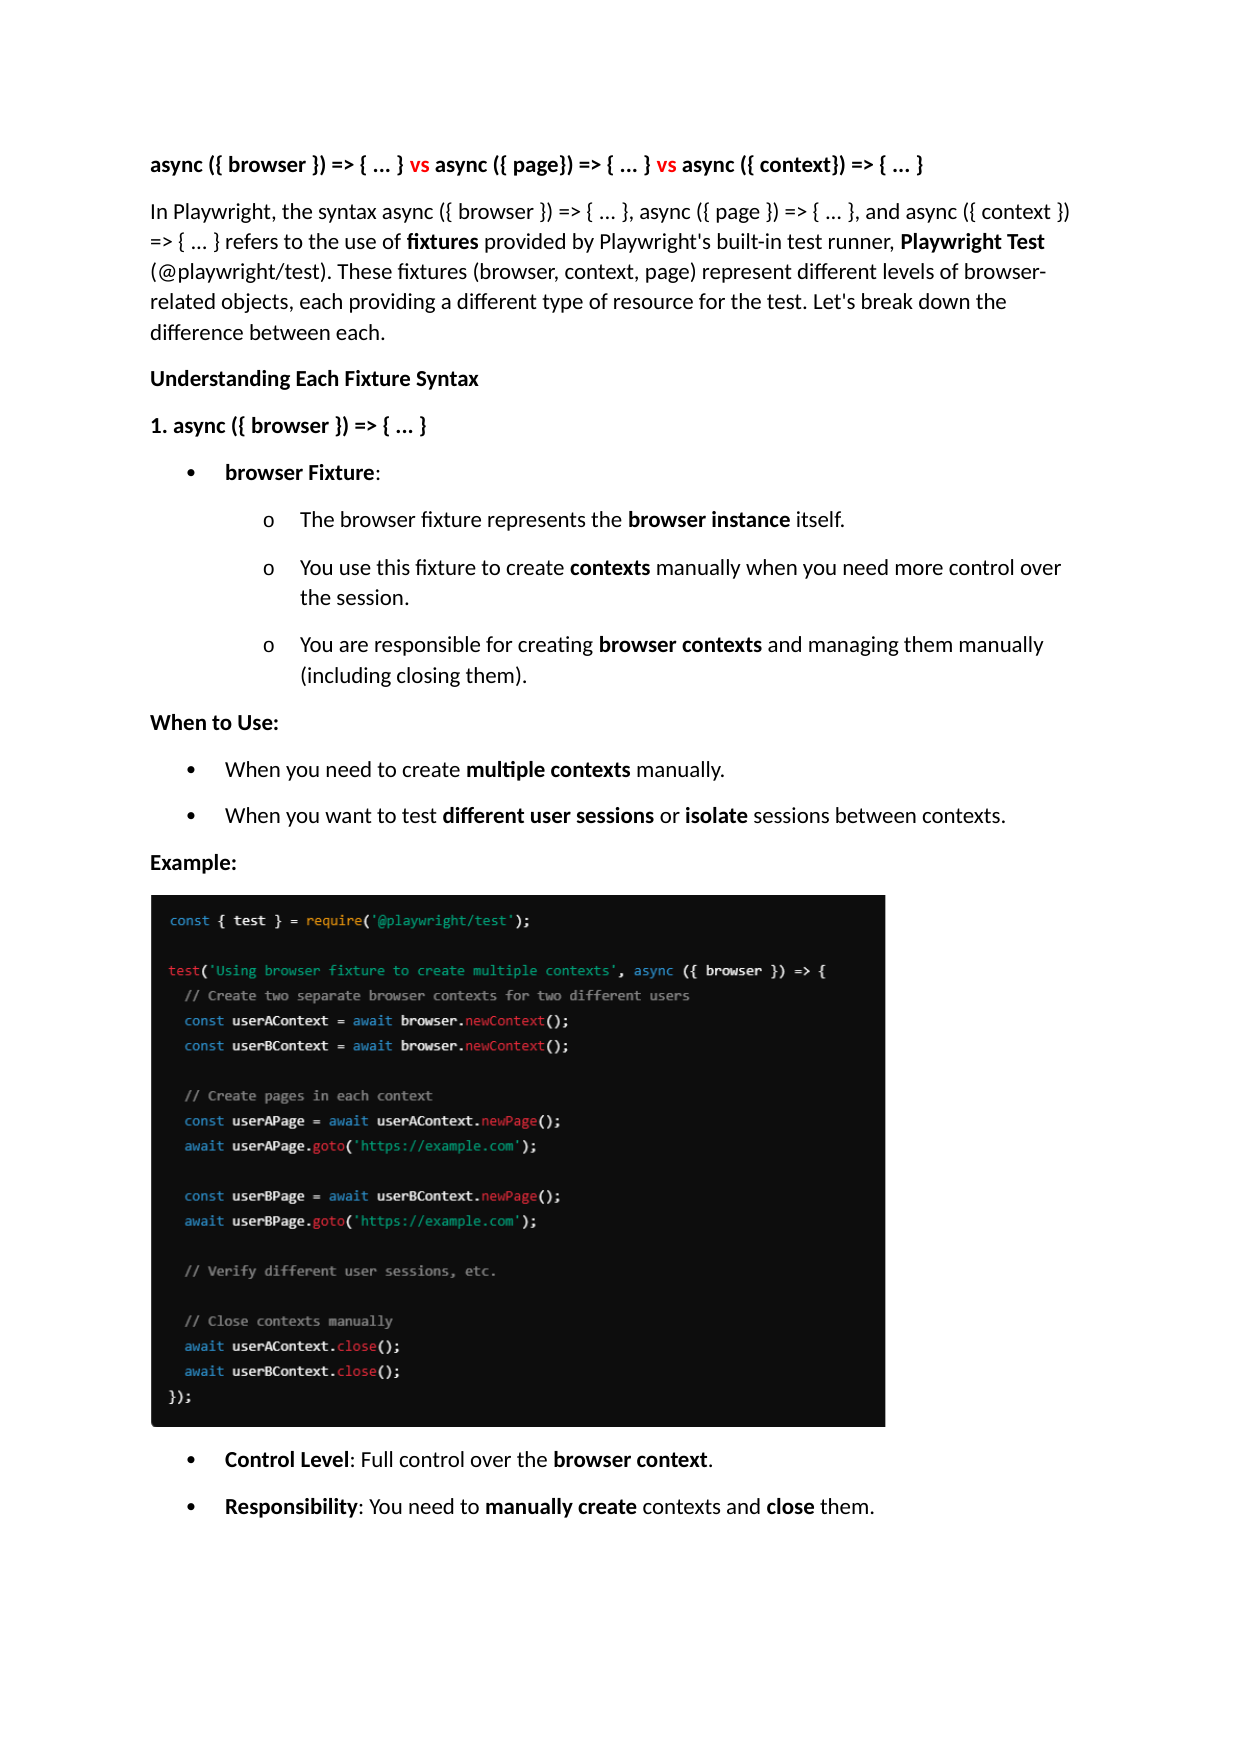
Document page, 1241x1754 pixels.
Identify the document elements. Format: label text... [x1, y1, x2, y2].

list You are responsible for creating browser contexts and managing them manually (including closing them). [262, 630, 1090, 689]
text Understanding Each Fixture Syntax [150, 364, 1090, 393]
text In Playwright, the syntax async ({ browser }) => { ... }, async ({ page }) => { ... }, and async ({ context }) => { ... } refers to the use of fixtures provided by Playwright's built-in test runner, Playwright Test (@playwright/test). These fixtures (browser, context, page) represent different levels of browser-related objects, each providing a different type of resource for the test. Let's break down the difference between each. [150, 197, 1090, 346]
text When to Use: [150, 708, 1090, 736]
list When you want to test different user sessions or isolate sessions between contexts. [187, 802, 1090, 829]
text Example: [150, 848, 1090, 876]
list You use this fixture to create contexts manually when you need more control over the session. [262, 553, 1090, 611]
list The browser fixture represents the browser instance itself. [262, 505, 1090, 534]
list Responsibility: You need to manually create contexts and close them. [187, 1492, 1090, 1520]
list browser Fixture: [187, 458, 1090, 486]
list When you need to create multiple contexts manually. [187, 755, 1090, 783]
list Control Level: Full control over the browser context. [187, 1445, 1090, 1473]
text 1. async ({ browser }) => { ... } [150, 411, 1090, 439]
text async ({ browser }) => { ... } vs async ({ page}) => { ... } vs async ({ context}) => { ... } [150, 150, 1090, 178]
picture [150, 895, 886, 1427]
